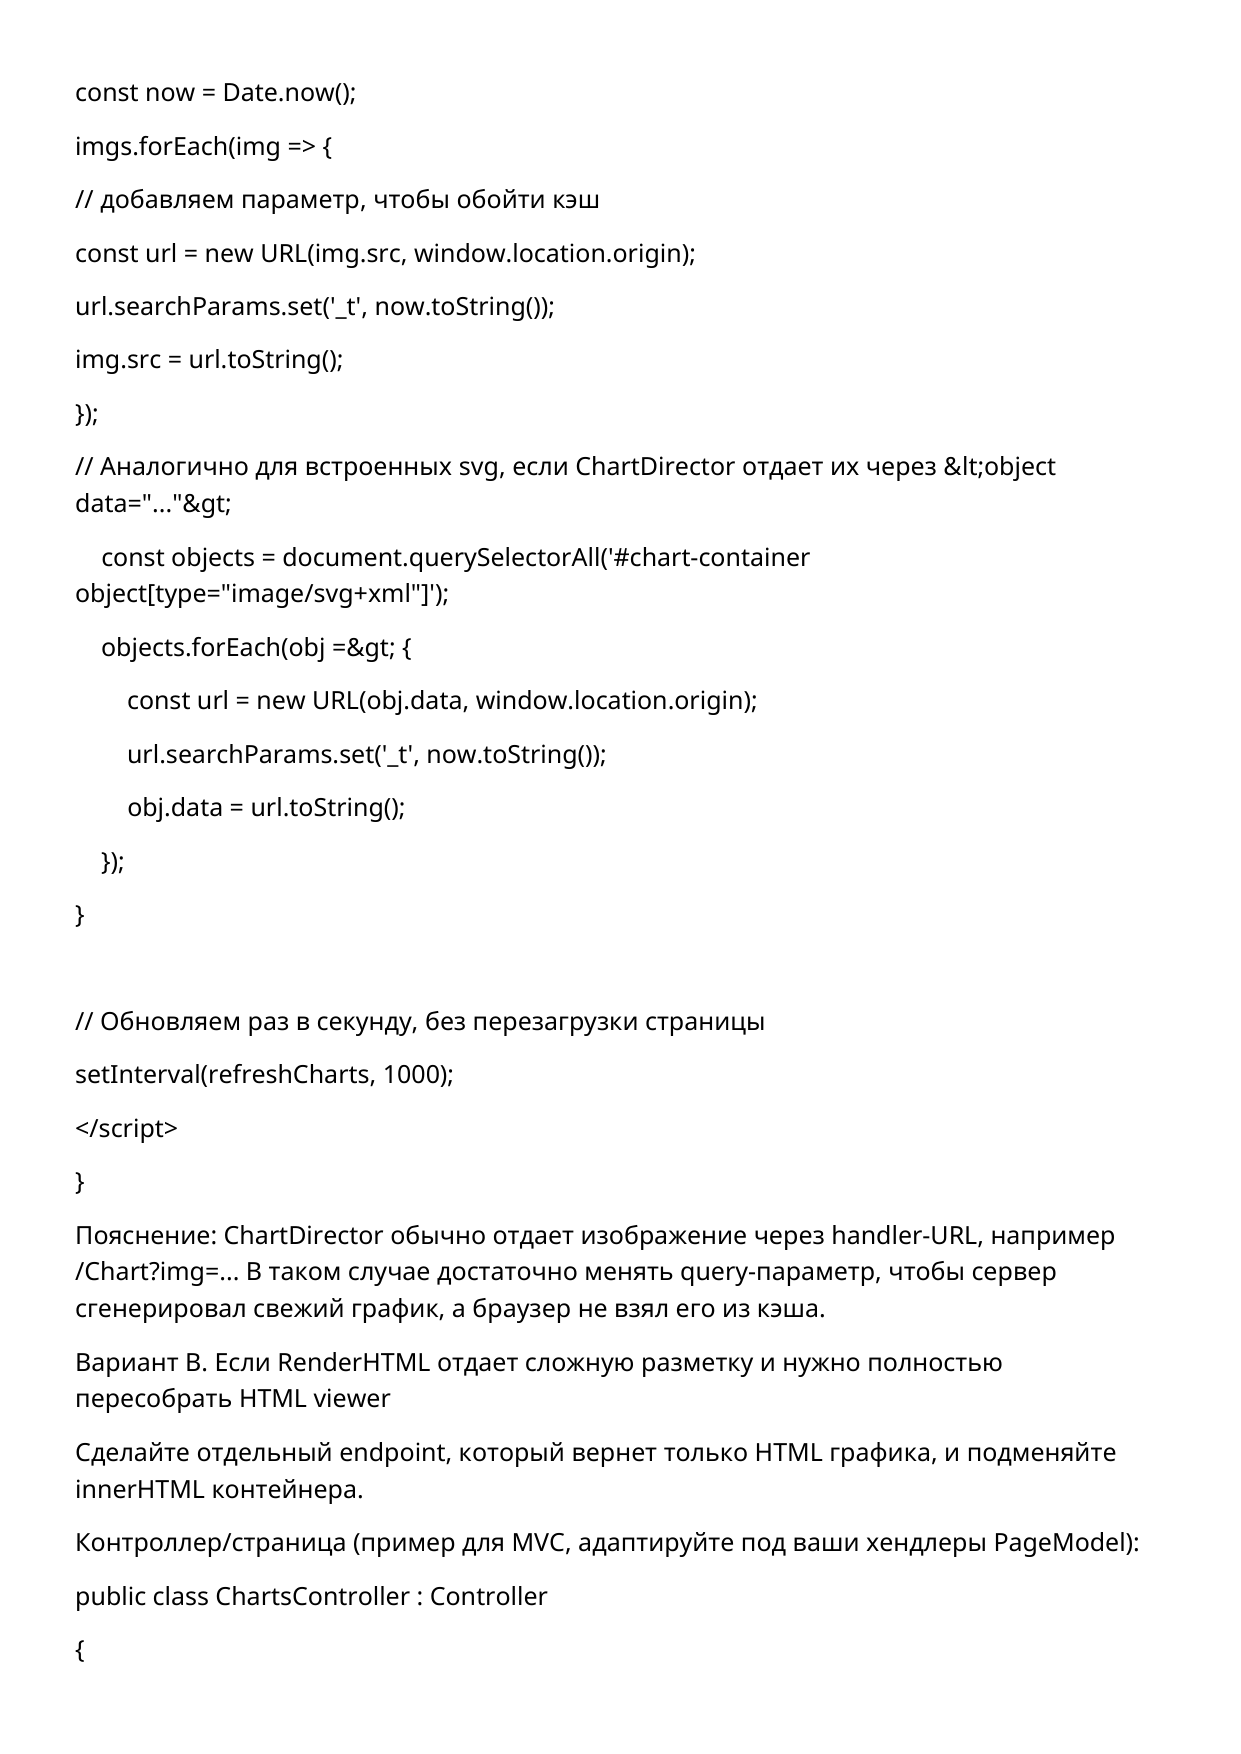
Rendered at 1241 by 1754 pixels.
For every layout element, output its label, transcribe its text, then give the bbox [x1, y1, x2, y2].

text objects.forEach(obj =&gt; { [75, 629, 1165, 663]
text imgs.forEach(img => { [75, 128, 1165, 162]
text </script> [75, 1110, 1165, 1144]
text const url = new URL(img.src, window.location.origin); [75, 235, 1165, 269]
text obj.data = url.toString(); [75, 790, 1165, 824]
text url.searchParams.set('_t', now.toString()); [75, 289, 1165, 323]
text }); [75, 843, 1165, 877]
text } [75, 897, 1165, 931]
text Контроллер/страница (пример для MVC, адаптируйте под ваши хендлеры PageModel): [75, 1525, 1165, 1559]
text const objects = document.querySelectorAll('#chart-container object[type="image/svg+xml"]'); [75, 539, 1165, 610]
text } [75, 1164, 1165, 1198]
text { [75, 1632, 1165, 1666]
text // добавляем параметр, чтобы обойти кэш [75, 182, 1165, 216]
text img.src = url.toString(); [75, 342, 1165, 376]
text Пояснение: ChartDirector обычно отдает изображение через handler-URL, например /Chart?img=... В таком случае достаточно менять query-параметр, чтобы сервер сгенерировал свежий график, а браузер не взял его из кэша. [75, 1217, 1165, 1325]
text Сделайте отдельный endpoint, который вернет только HTML графика, и подменяйте innerHTML контейнера. [75, 1434, 1165, 1505]
text Вариант B. Если RenderHTML отдает сложную разметку и нужно полностью пересобрать HTML viewer [75, 1344, 1165, 1415]
text url.searchParams.set('_t', now.toString()); [75, 736, 1165, 770]
text const url = new URL(obj.data, window.location.origin); [75, 683, 1165, 717]
text // Аналогично для встроенных svg, если ChartDirector отдает их через &lt;object data="..."&gt; [75, 449, 1165, 520]
text setInterval(refreshCharts, 1000); [75, 1057, 1165, 1091]
text const now = Date.now(); [75, 75, 1165, 109]
text public class ChartsController : Controller [75, 1578, 1165, 1612]
text }); [75, 396, 1165, 430]
text // Обновляем раз в секунду, без перезагрузки страницы [75, 1003, 1165, 1038]
